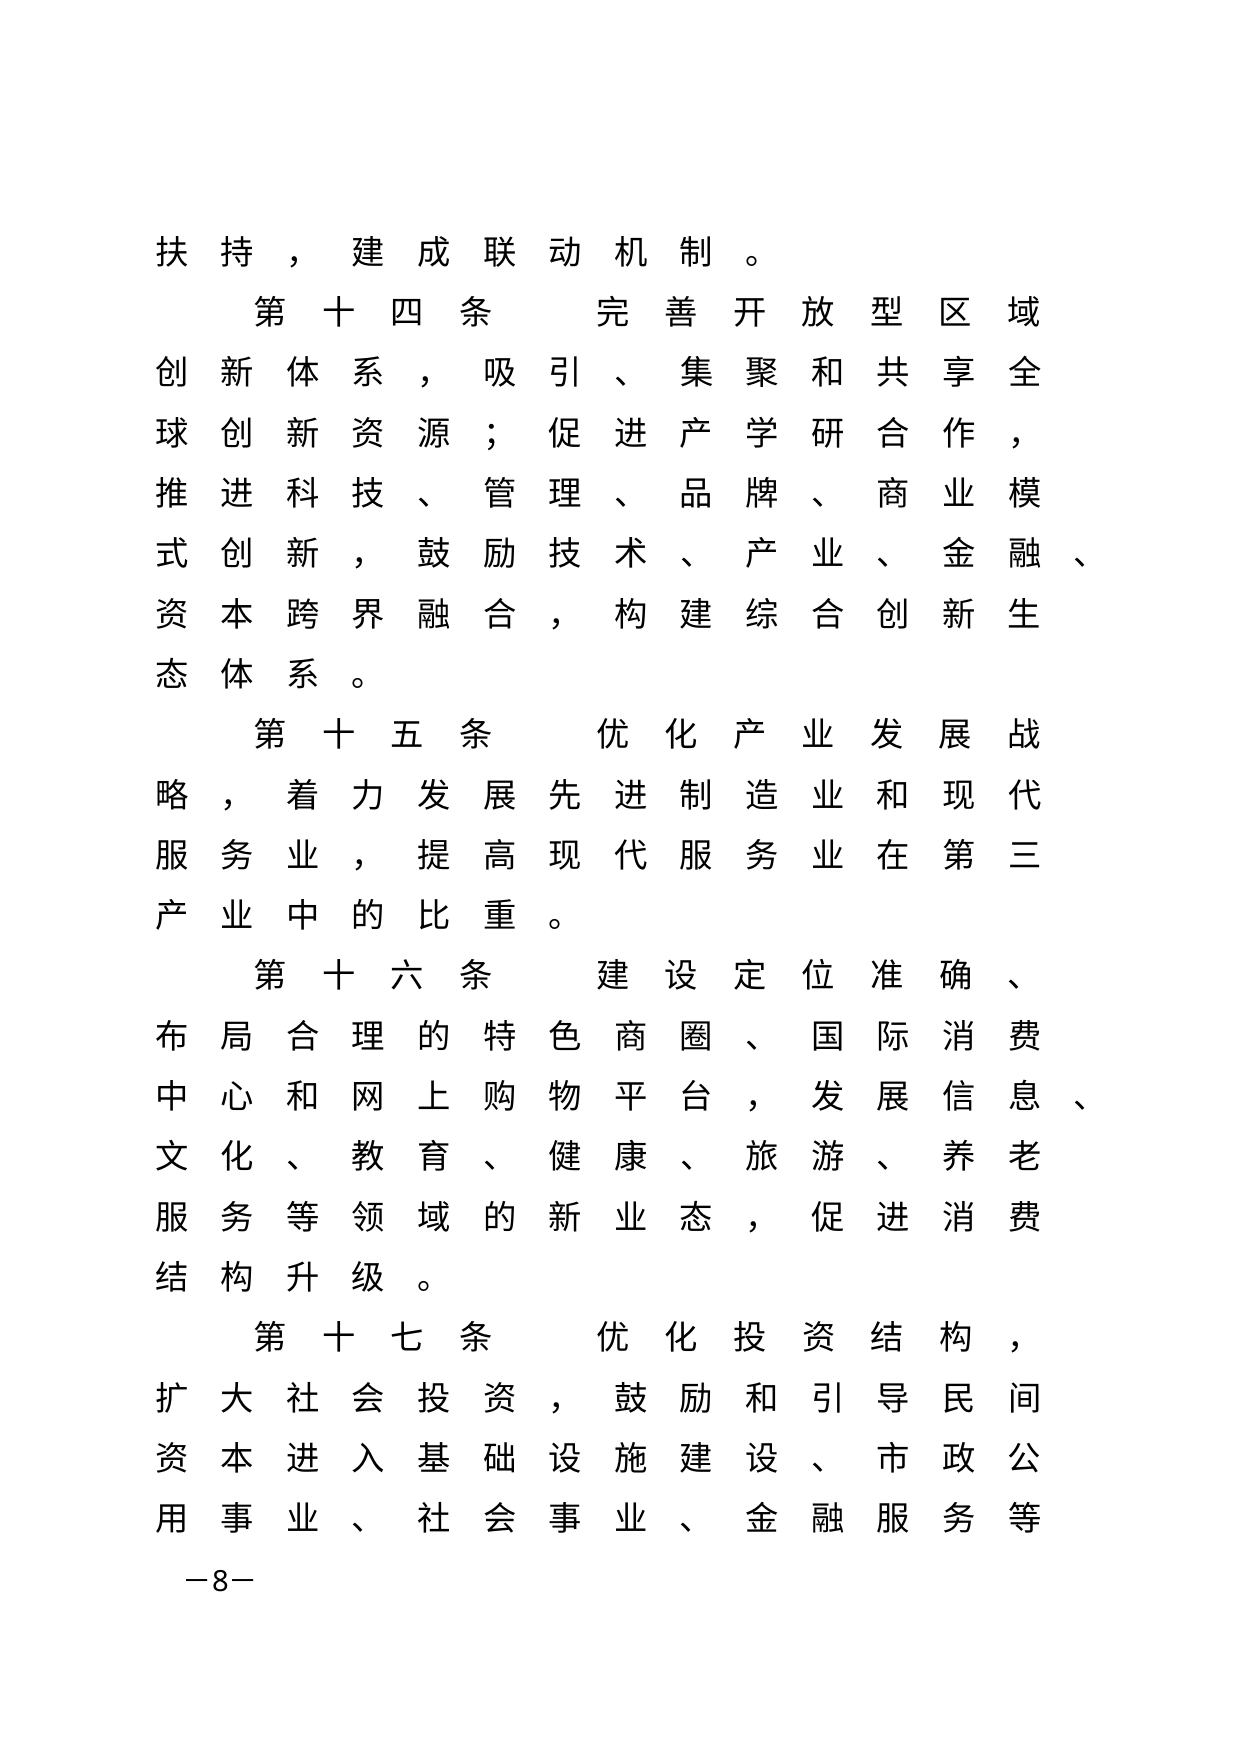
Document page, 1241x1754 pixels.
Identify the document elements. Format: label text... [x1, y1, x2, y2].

text 第十七条 优化投资结构，扩大社会投资，鼓励和引导民间资本进入基础设施建设、市政公用事业、社会事业、金融服务等领域；鼓励民间资本和外资投向战略性新兴产业、高新技术产业、高端制造业、未来产业和现代服务业等领域。 [155, 1305, 1073, 1546]
text 第十五条 优化产业发展战略，着力发展先进制造业和现代服务业，提高现代服务业在第三产业中的比重。 [155, 702, 1073, 943]
text 第十四条 完善开放型区域创新体系，吸引、集聚和共享全球创新资源；促进产学研合作，推进科技、管理、品牌、商业模式创新，鼓励技术、产业、金融、资本跨界融合，构建综合创新生态体系。 [155, 280, 1073, 702]
text 第十三条 改革科技创新体制机制，建立创新主体动力机制、创新资源配置机制、创新激励保护机制和创新管理服务机制，强化创新、创业、创投、创客政策扶持，建成联动机制。 [155, 219, 1073, 280]
text 第十六条 建设定位准确、布局合理的特色商圈、国际消费中心和网上购物平台，发展信息、文化、教育、健康、旅游、养老服务等领域的新业态，促进消费结构升级。 [155, 943, 1073, 1305]
